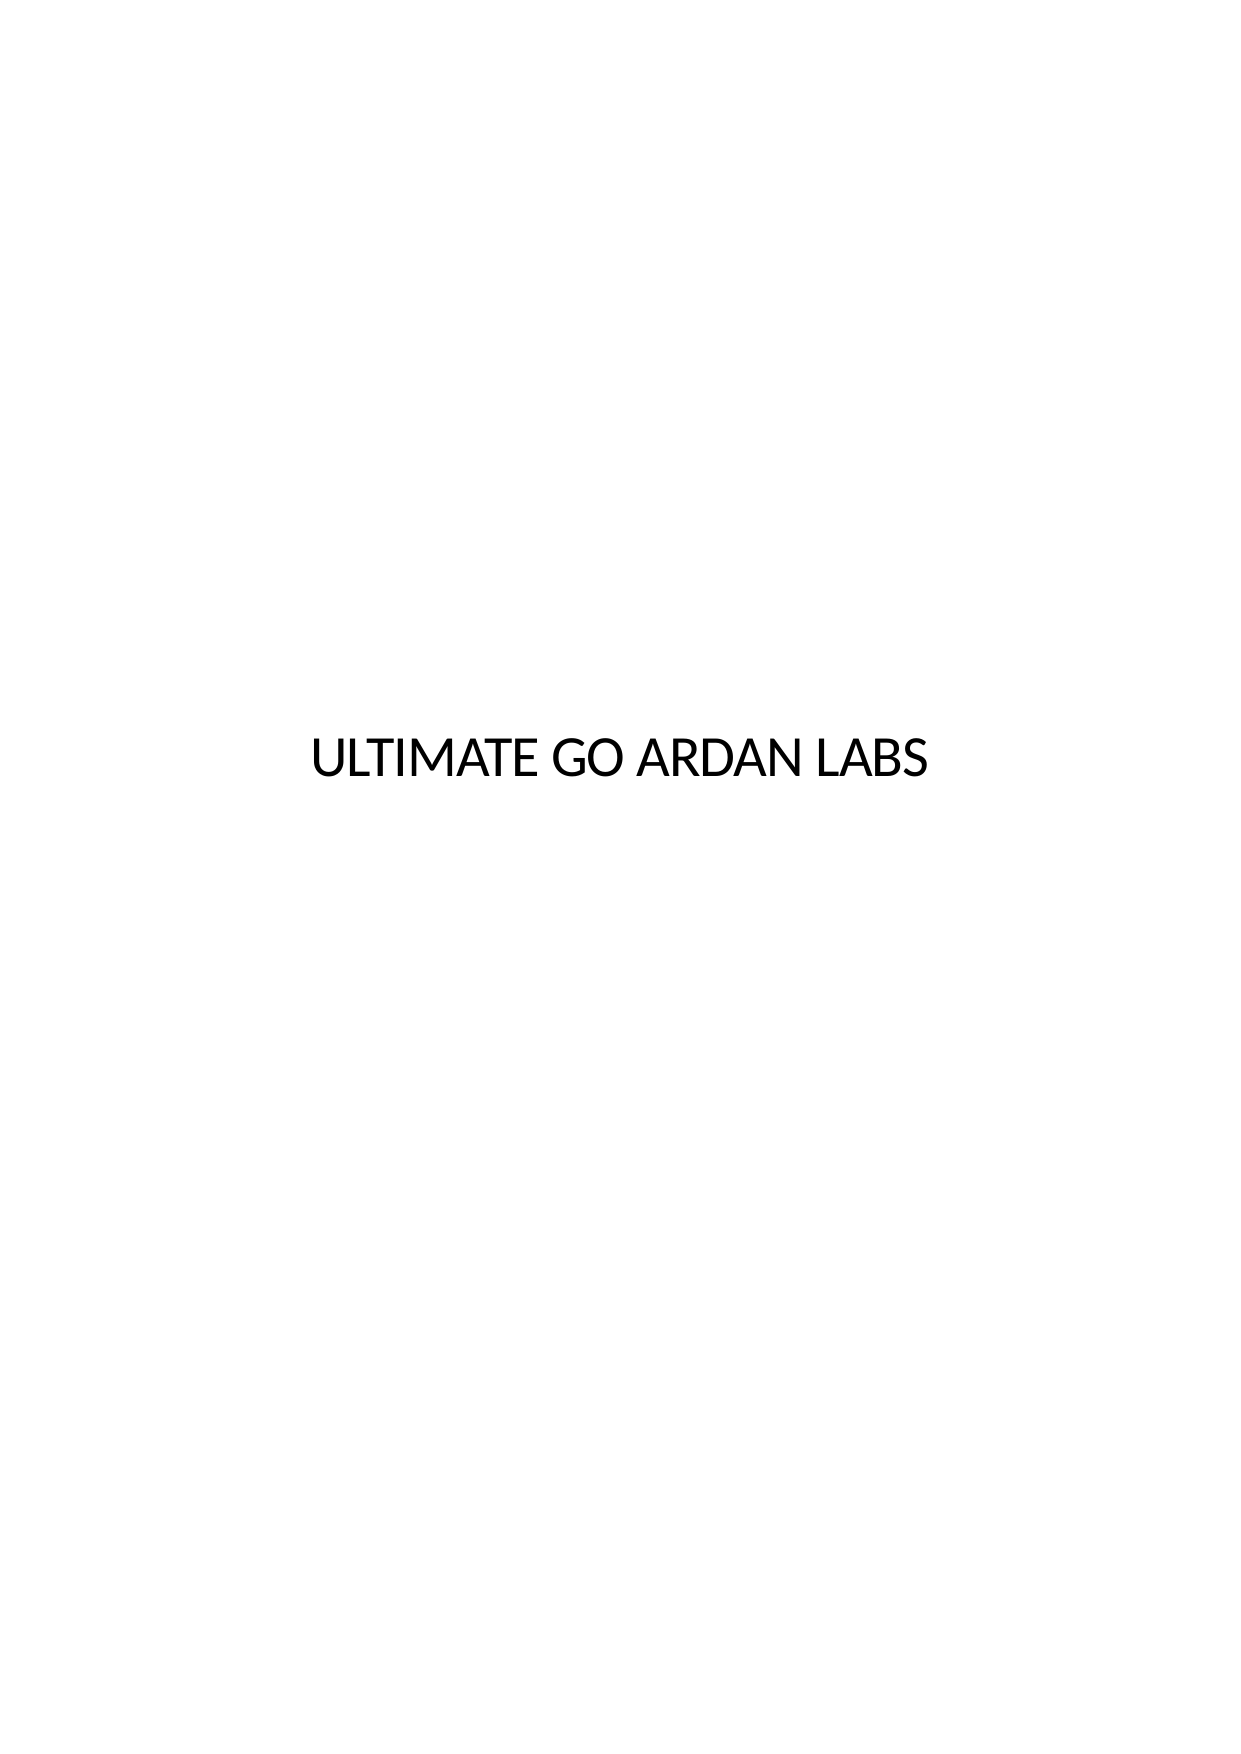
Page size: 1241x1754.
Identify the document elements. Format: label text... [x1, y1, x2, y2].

title ULTIMATE GO ARDAN LABS [112, 720, 1128, 791]
